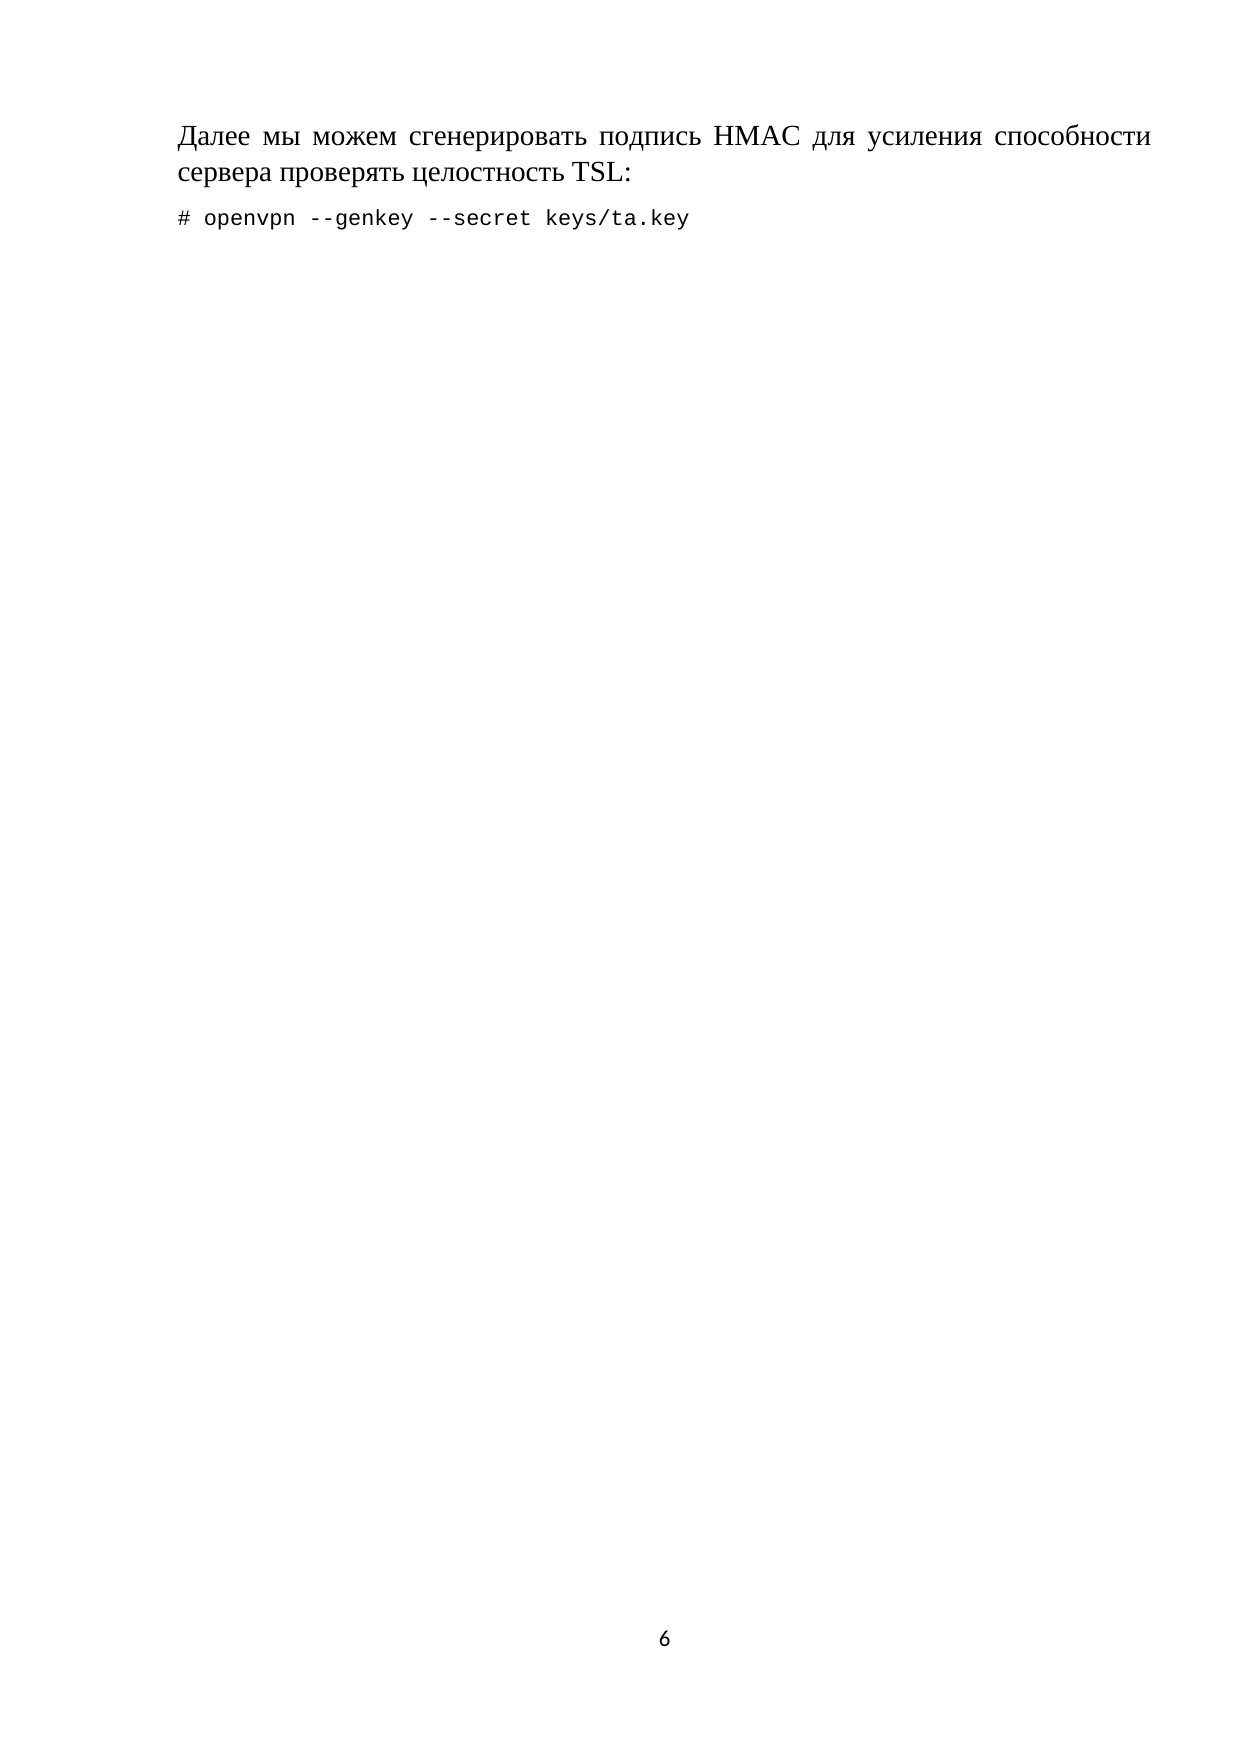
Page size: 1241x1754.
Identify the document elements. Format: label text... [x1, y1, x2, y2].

text Далее мы можем сгенерировать подпись HMAC для усиления способности сервера проверять целостность TSL: [177, 118, 1152, 188]
text # openvpn --genkey --secret keys/ta.key [177, 207, 1152, 232]
